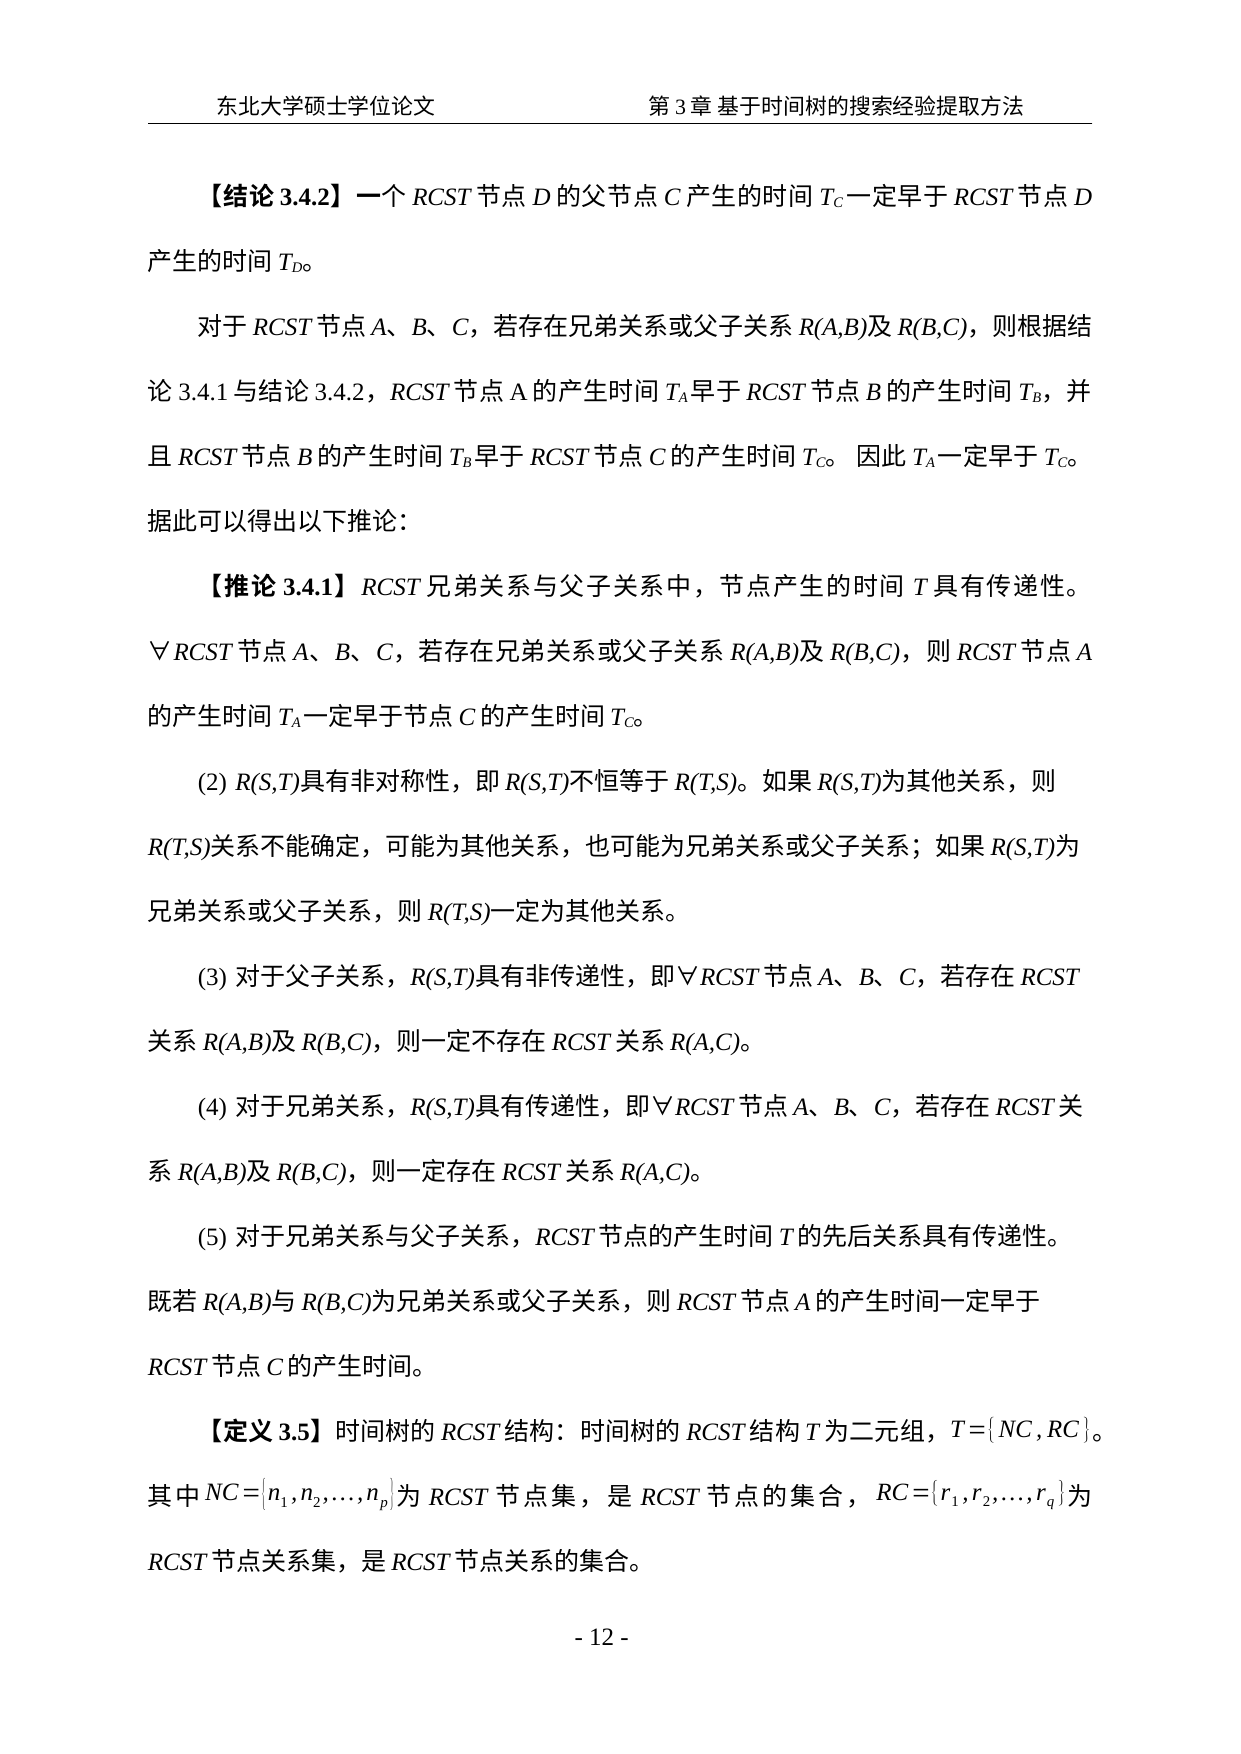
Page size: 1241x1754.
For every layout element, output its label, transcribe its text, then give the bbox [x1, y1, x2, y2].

text 【结论3.4.2】一个RCST节点D的父节点C产生的时间TC一定早于RCST节点D产生的时间TD。 [148, 162, 1092, 292]
list R(S,T)具有非对称性，即R(S,T)不恒等于R(T,S)。如果R(S,T)为其他关系，则R(T,S)关系不能确定，可能为其他关系，也可能为兄弟关系或父子关系；如果R(S,T)为兄弟关系或父子关系，则R(T,S)一定为其他关系。 [148, 747, 1092, 942]
text 【推论3.4.1】RCST兄弟关系与父子关系中，节点产生的时间T具有传递性。∀RCST节点A、B、C，若存在兄弟关系或父子关系R(A,B)及R(B,C)，则RCST节点A的产生时间TA一定早于节点C的产生时间TC。 [148, 552, 1092, 747]
list 对于兄弟关系与父子关系，RCST节点的产生时间T的先后关系具有传递性。既若R(A,B)与R(B,C)为兄弟关系或父子关系，则RCST节点A的产生时间一定早于RCST节点C的产生时间。 [148, 1202, 1092, 1397]
list 对于兄弟关系，R(S,T)具有传递性，即∀RCST节点A、B、C，若存在RCST关系R(A,B)及R(B,C)，则一定存在RCST关系R(A,C)。 [148, 1072, 1092, 1202]
text 【定义3.5】时间树的RCST结构：时间树的RCST结构T为二元组，。其中为RCST节点集，是RCST节点的集合，为RCST节点关系集，是RCST节点关系的集合。 [148, 1397, 1092, 1592]
list 对于父子关系，R(S,T)具有非传递性，即∀RCST节点A、B、C，若存在RCST关系R(A,B)及R(B,C)，则一定不存在RCST关系R(A,C)。 [148, 942, 1092, 1072]
text 对于RCST节点A、B、C，若存在兄弟关系或父子关系R(A,B)及R(B,C)，则根据结论3.4.1与结论3.4.2，RCST节点A的产生时间TA早于RCST节点B的产生时间TB，并且RCST节点B的产生时间TB早于RCST节点C的产生时间TC。 因此TA一定早于TC。据此可以得出以下推论： [148, 292, 1092, 552]
